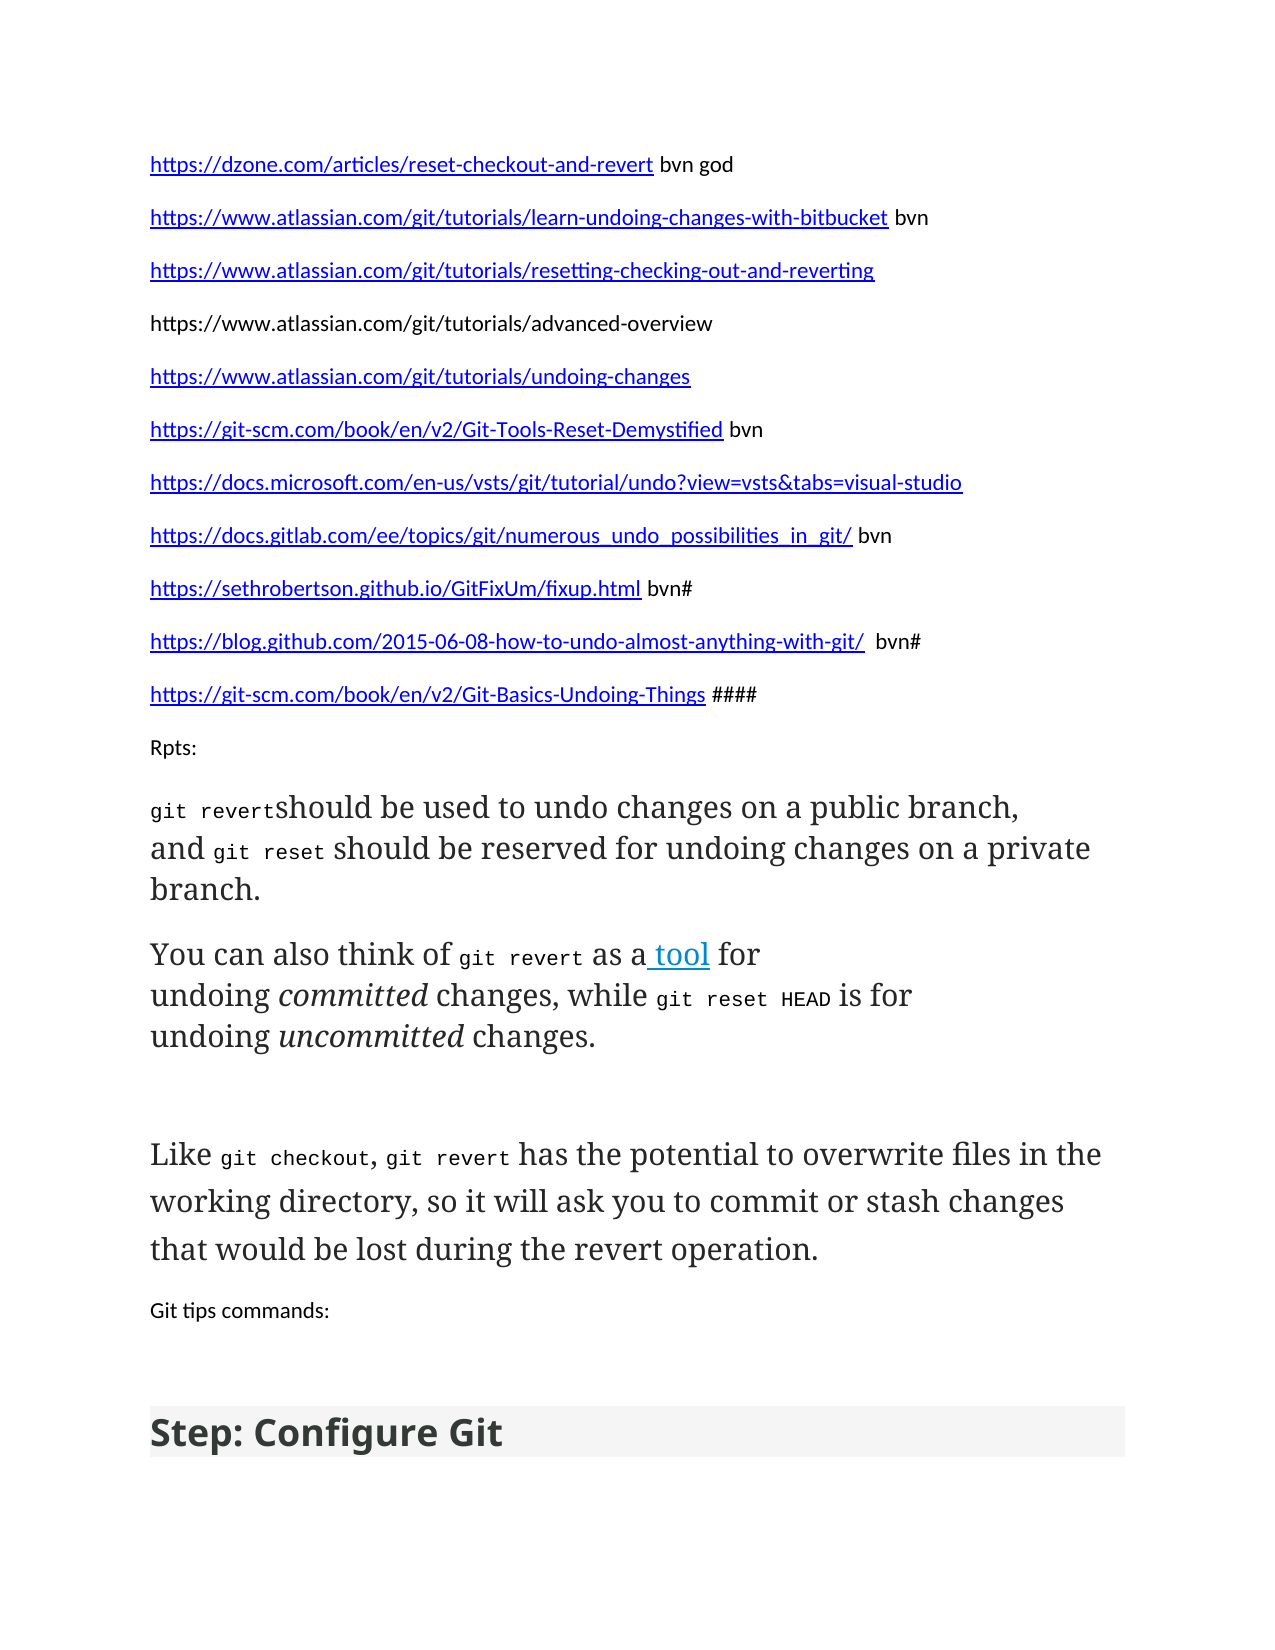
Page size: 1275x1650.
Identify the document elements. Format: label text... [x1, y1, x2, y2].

text Rpts: [150, 733, 1125, 761]
text https://dzone.com/articles/reset-checkout-and-revert bvn god [150, 150, 1125, 178]
text Step: Configure Git [150, 1406, 1125, 1457]
text https://www.atlassian.com/git/tutorials/learn-undoing-changes-with-bitbucket bvn [150, 203, 1125, 231]
text You can also think of git revert as a tool for undoing committed changes, while git reset HEAD is for undoing uncommitted changes. [150, 933, 1125, 1057]
text https://docs.microsoft.com/en-us/vsts/git/tutorial/undo?view=vsts&tabs=visual-studio [150, 468, 1125, 496]
text Like git checkout, git revert has the potential to overwrite files in the working directory, so it will ask you to commit or stash changes that would be lost during the revert operation. [150, 1133, 1125, 1269]
text Git tips commands: [150, 1296, 1125, 1324]
text https://www.atlassian.com/git/tutorials/resetting-checking-out-and-reverting [150, 256, 1125, 284]
text https://sethrobertson.github.io/GitFixUm/fixup.html bvn# [150, 574, 1125, 602]
text https://docs.gitlab.com/ee/topics/git/numerous_undo_possibilities_in_git/ bvn [150, 521, 1125, 549]
text git revertshould be used to undo changes on a public branch, and git reset should be reserved for undoing changes on a private branch. [150, 786, 1125, 910]
text https://blog.github.com/2015-06-08-how-to-undo-almost-anything-with-git/ bvn# [150, 627, 1125, 655]
text https://git-scm.com/book/en/v2/Git-Basics-Undoing-Things #### [150, 680, 1125, 708]
text https://www.atlassian.com/git/tutorials/advanced-overview [150, 309, 1125, 337]
text https://git-scm.com/book/en/v2/Git-Tools-Reset-Demystified bvn [150, 415, 1125, 443]
text https://www.atlassian.com/git/tutorials/undoing-changes [150, 362, 1125, 390]
